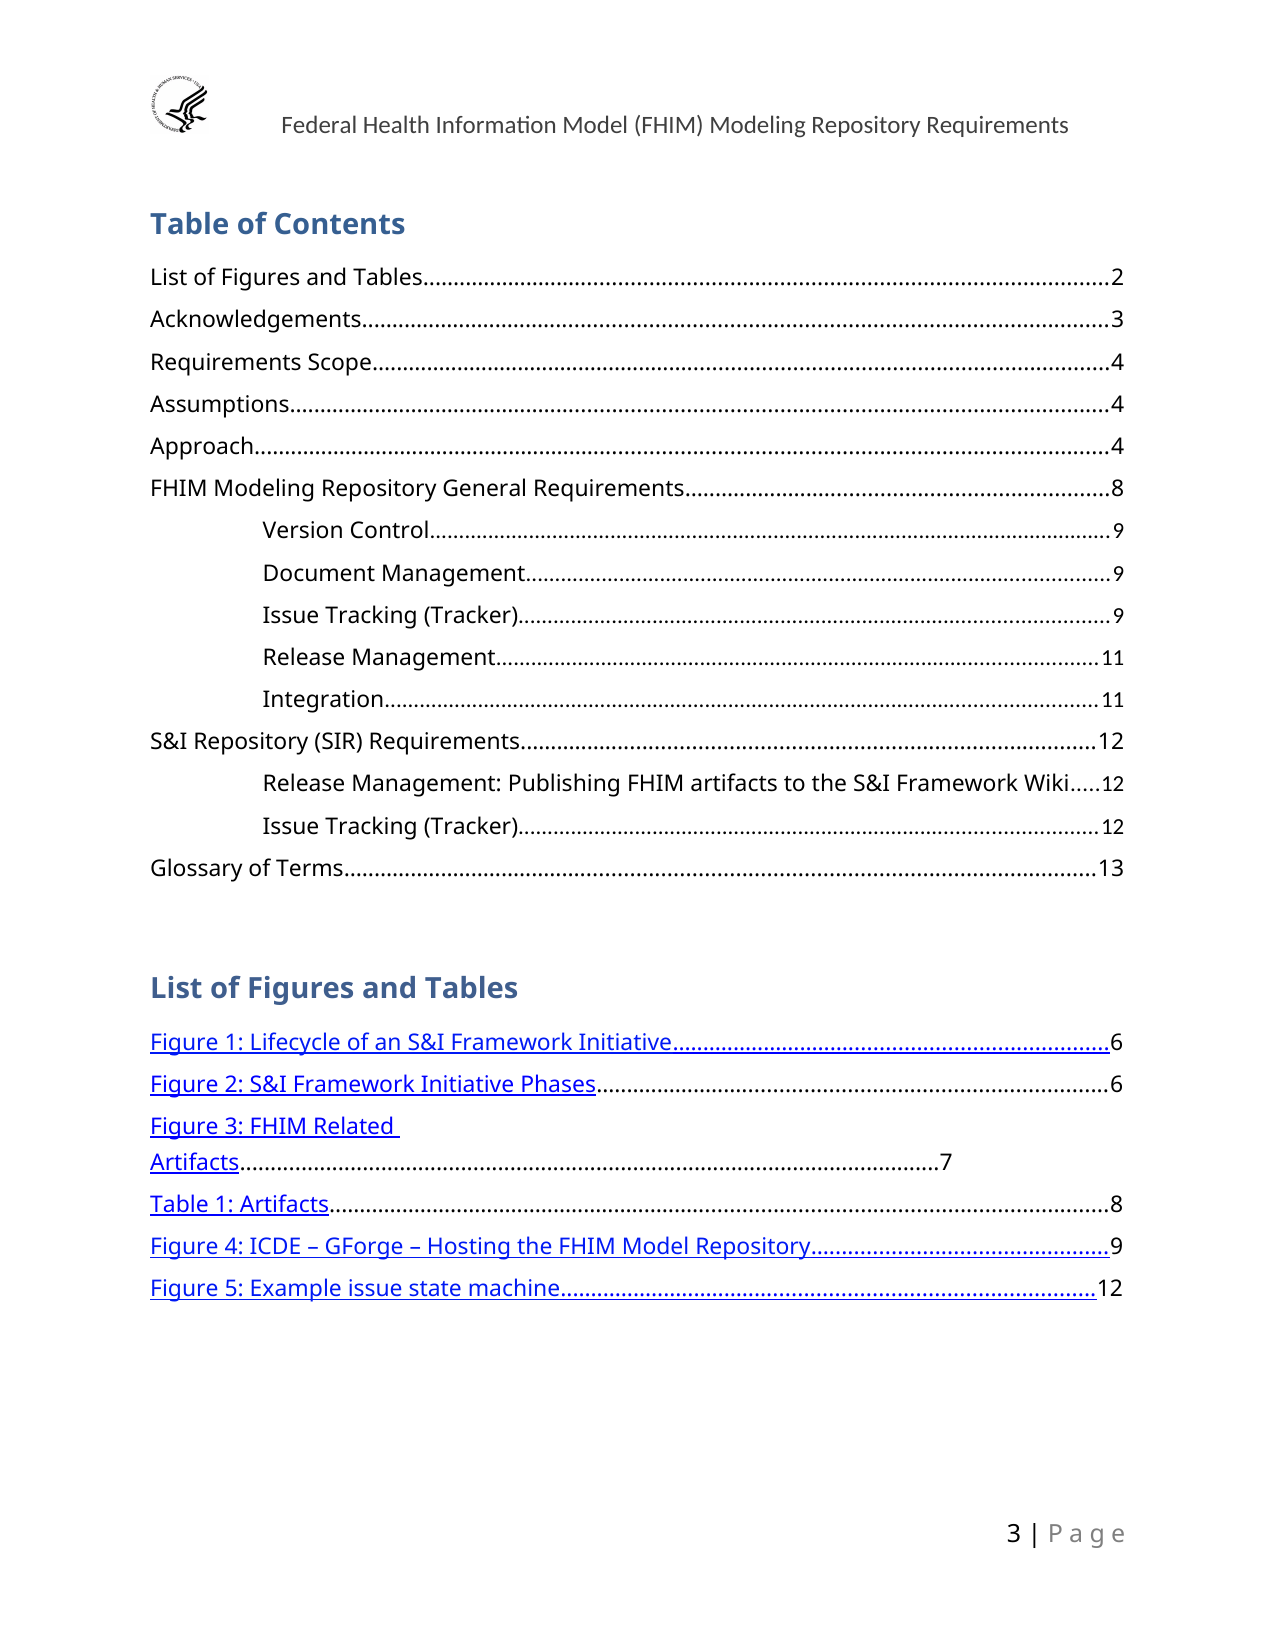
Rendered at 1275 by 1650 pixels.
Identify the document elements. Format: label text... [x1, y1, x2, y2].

text Approach 4 [150, 430, 1125, 461]
text Release Management 11 [262, 641, 1125, 672]
text Version Control 9 [262, 514, 1125, 546]
text Figure 2: S&I Framework Initiative Phases 6 [150, 1068, 1125, 1099]
text Assumptions 4 [150, 388, 1125, 419]
text Release Management: Publishing FHIM artifacts to the S&I Framework Wiki 12 [262, 767, 1125, 799]
text Integration 11 [262, 683, 1125, 714]
text List of Figures and Tables 2 [150, 261, 1125, 292]
text Issue Tracking (Tracker) 12 [262, 809, 1125, 841]
text Figure 5: Example issue state machine 12 [150, 1272, 1125, 1304]
text Table 1: Artifacts 8 [150, 1188, 1125, 1219]
text Issue Tracking (Tracker) 9 [262, 599, 1125, 630]
text S&I Repository (SIR) Requirements 12 [150, 725, 1125, 756]
text Figure 3: FHIM Related Artifacts..................................................................................................................7 [150, 1110, 1125, 1177]
picture [150, 75, 209, 134]
text FHIM Modeling Repository General Requirements 8 [150, 472, 1125, 503]
text Acknowledgements 3 [150, 303, 1125, 334]
subtitle Table of Contents [150, 203, 1125, 243]
text Figure 1: Lifecycle of an S&I Framework Initiative 6 [150, 1026, 1125, 1057]
text Figure 4: ICDE – GForge – Hosting the FHIM Model Repository 9 [150, 1230, 1125, 1261]
subtitle List of Figures and Tables [150, 967, 1125, 1007]
text Glossary of Terms 13 [150, 852, 1125, 883]
text Document Management 9 [262, 556, 1125, 588]
text Requirements Scope 4 [150, 346, 1125, 377]
